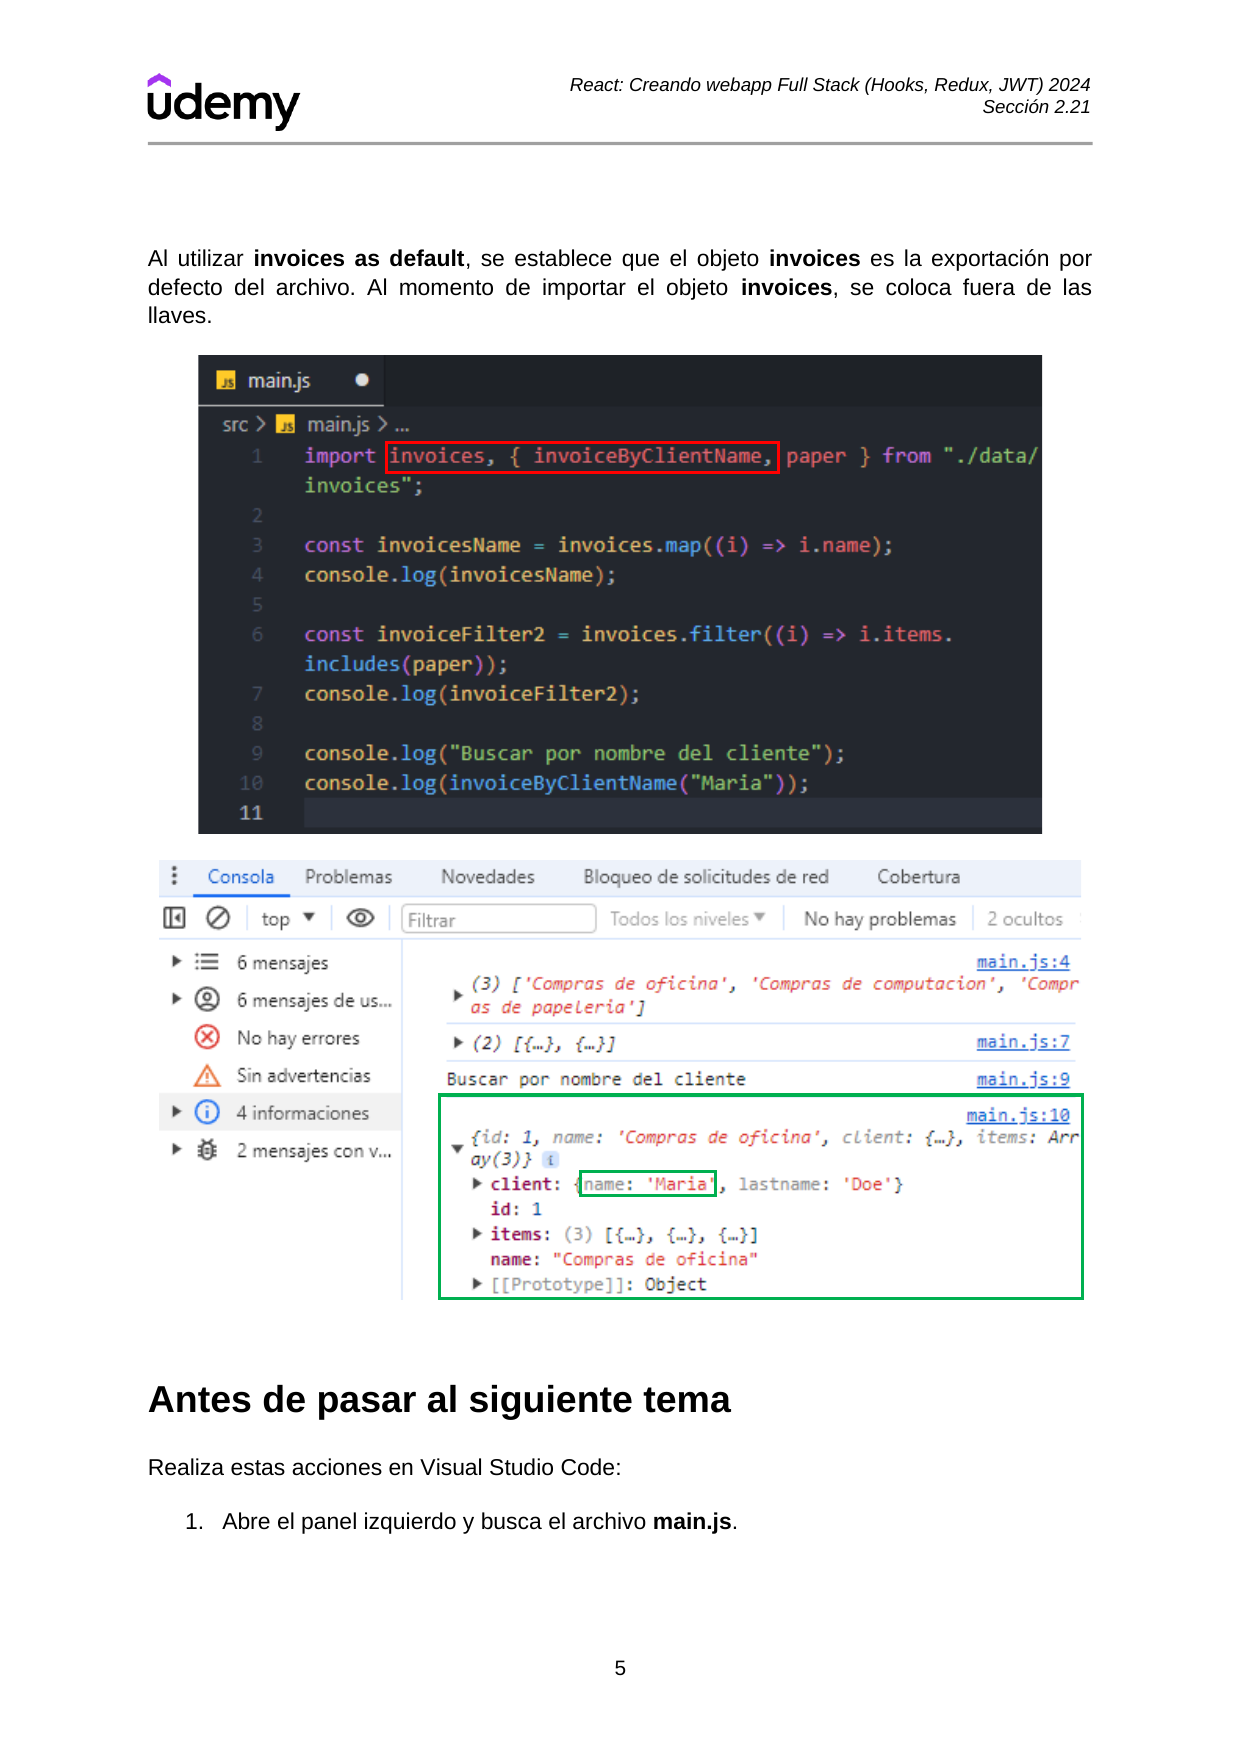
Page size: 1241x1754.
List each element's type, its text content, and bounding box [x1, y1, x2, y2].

text Al utilizar invoices as default, se establece que el objeto invoices es la exportación por defecto del archivo. Al momento de importar el objeto invoices, se coloca fuera de las llaves. [148, 245, 1092, 328]
text Realiza estas acciones en Visual Studio Code: [148, 1454, 1092, 1481]
list Abre el panel izquierdo y busca el archivo main.js. [185, 1508, 1092, 1534]
picture [441, 1097, 1081, 1297]
picture [147, 73, 301, 131]
text Antes de pasar al siguiente tema [148, 1377, 1092, 1420]
picture [159, 860, 1082, 1300]
picture [198, 355, 1043, 834]
